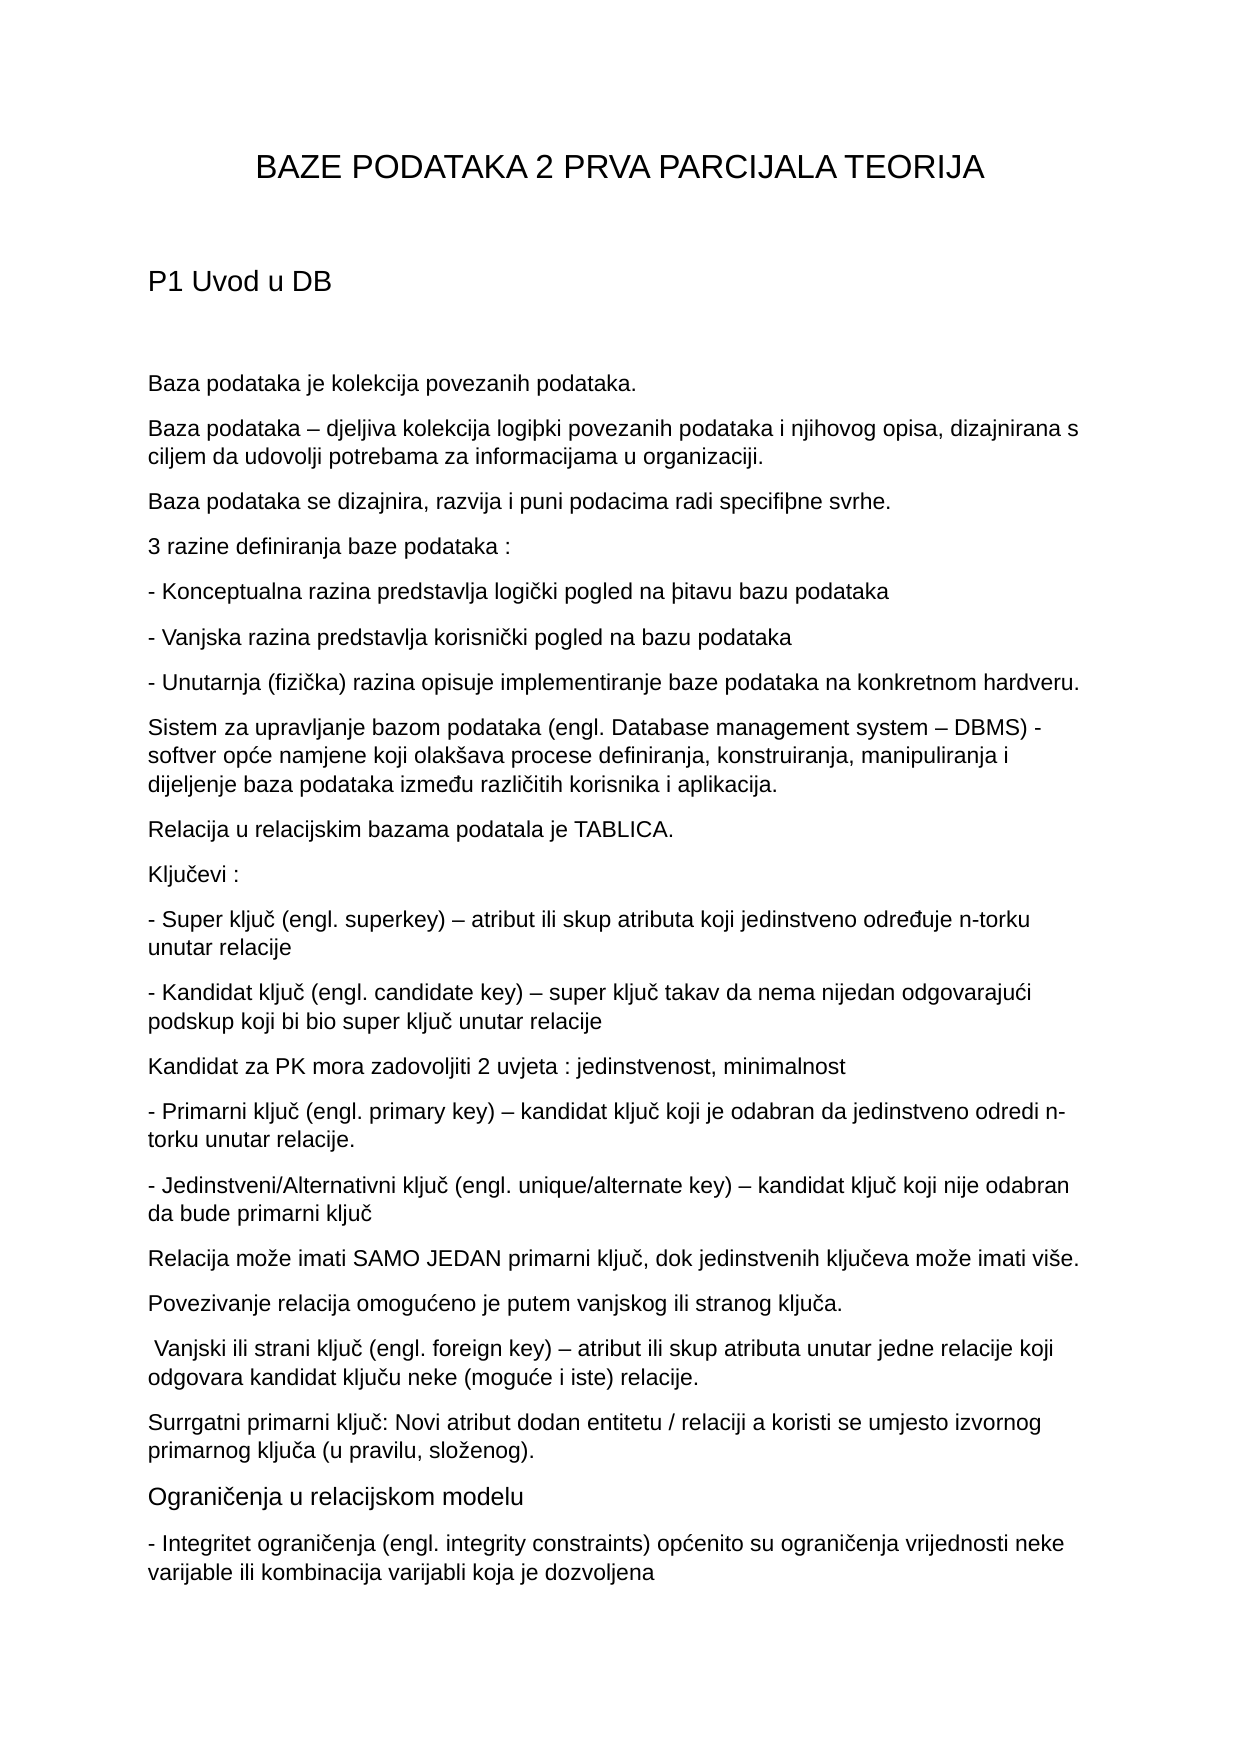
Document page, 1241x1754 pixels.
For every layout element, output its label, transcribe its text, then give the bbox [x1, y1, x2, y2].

text Relacija može imati SAMO JEDAN primarni ključ, dok jedinstvenih ključeva može imati više. [148, 1245, 1093, 1271]
text Ključevi : [148, 861, 1093, 887]
text Kandidat za PK mora zadovoljiti 2 uvjeta : jedinstvenost, minimalnost [148, 1053, 1093, 1079]
text Relacija u relacijskim bazama podatala je TABLICA. [148, 816, 1093, 842]
text - Primarni ključ (engl. primary key) – kandidat ključ koji je odabran da jedinstveno odredi n-torku unutar relacije. [148, 1098, 1093, 1153]
text Povezivanje relacija omogućeno je putem vanjskog ili stranog ključa. [148, 1290, 1093, 1317]
text Sistem za upravljanje bazom podataka (engl. Database management system – DBMS) - softver opće namjene koji olakšava procese definiranja, konstruiranja, manipuliranja i dijeljenje baza podataka između različitih korisnika i aplikacija. [148, 714, 1093, 797]
text BAZE PODATAKA 2 PRVA PARCIJALA TEORIJA [148, 148, 1093, 186]
text Ograničenja u relacijskom modelu [148, 1482, 1093, 1511]
text Surrgatni primarni ključ: Novi atribut dodan entitetu / relaciji a koristi se umjesto izvornog primarnog ključa (u pravilu, složenog). [148, 1409, 1093, 1464]
text - Vanjska razina predstavlja korisnički pogled na bazu podataka [148, 623, 1093, 650]
text - Integritet ograničenja (engl. integrity constraints) općenito su ograničenja vrijednosti neke varijable ili kombinacija varijabli koja je dozvoljena [148, 1530, 1093, 1585]
text P1 Uvod u DB [148, 264, 1093, 297]
text Baza podataka je kolekcija povezanih podataka. [148, 369, 1093, 396]
text - Kandidat ključ (engl. candidate key) – super ključ takav da nema nijedan odgovarajući podskup koji bi bio super ključ unutar relacije [148, 979, 1093, 1034]
text - Unutarnja (fizička) razina opisuje implementiranje baze podataka na konkretnom hardveru. [148, 668, 1093, 695]
text - Konceptualna razina predstavlja logički pogled na þitavu bazu podataka [148, 578, 1093, 605]
text - Jedinstveni/Alternativni ključ (engl. unique/alternate key) – kandidat ključ koji nije odabran da bude primarni ključ [148, 1172, 1093, 1226]
text Baza podataka se dizajnira, razvija i puni podacima radi specifiþne svrhe. [148, 488, 1093, 514]
text 3 razine definiranja baze podataka : [148, 533, 1093, 559]
text Vanjski ili strani ključ (engl. foreign key) – atribut ili skup atributa unutar jedne relacije koji odgovara kandidat ključu neke (moguće i iste) relacije. [148, 1335, 1093, 1390]
text Baza podataka – djeljiva kolekcija logiþki povezanih podataka i njihovog opisa, dizajnirana s ciljem da udovolji potrebama za informacijama u organizaciji. [148, 414, 1093, 469]
text - Super ključ (engl. superkey) – atribut ili skup atributa koji jedinstveno određuje n-torku unutar relacije [148, 906, 1093, 961]
